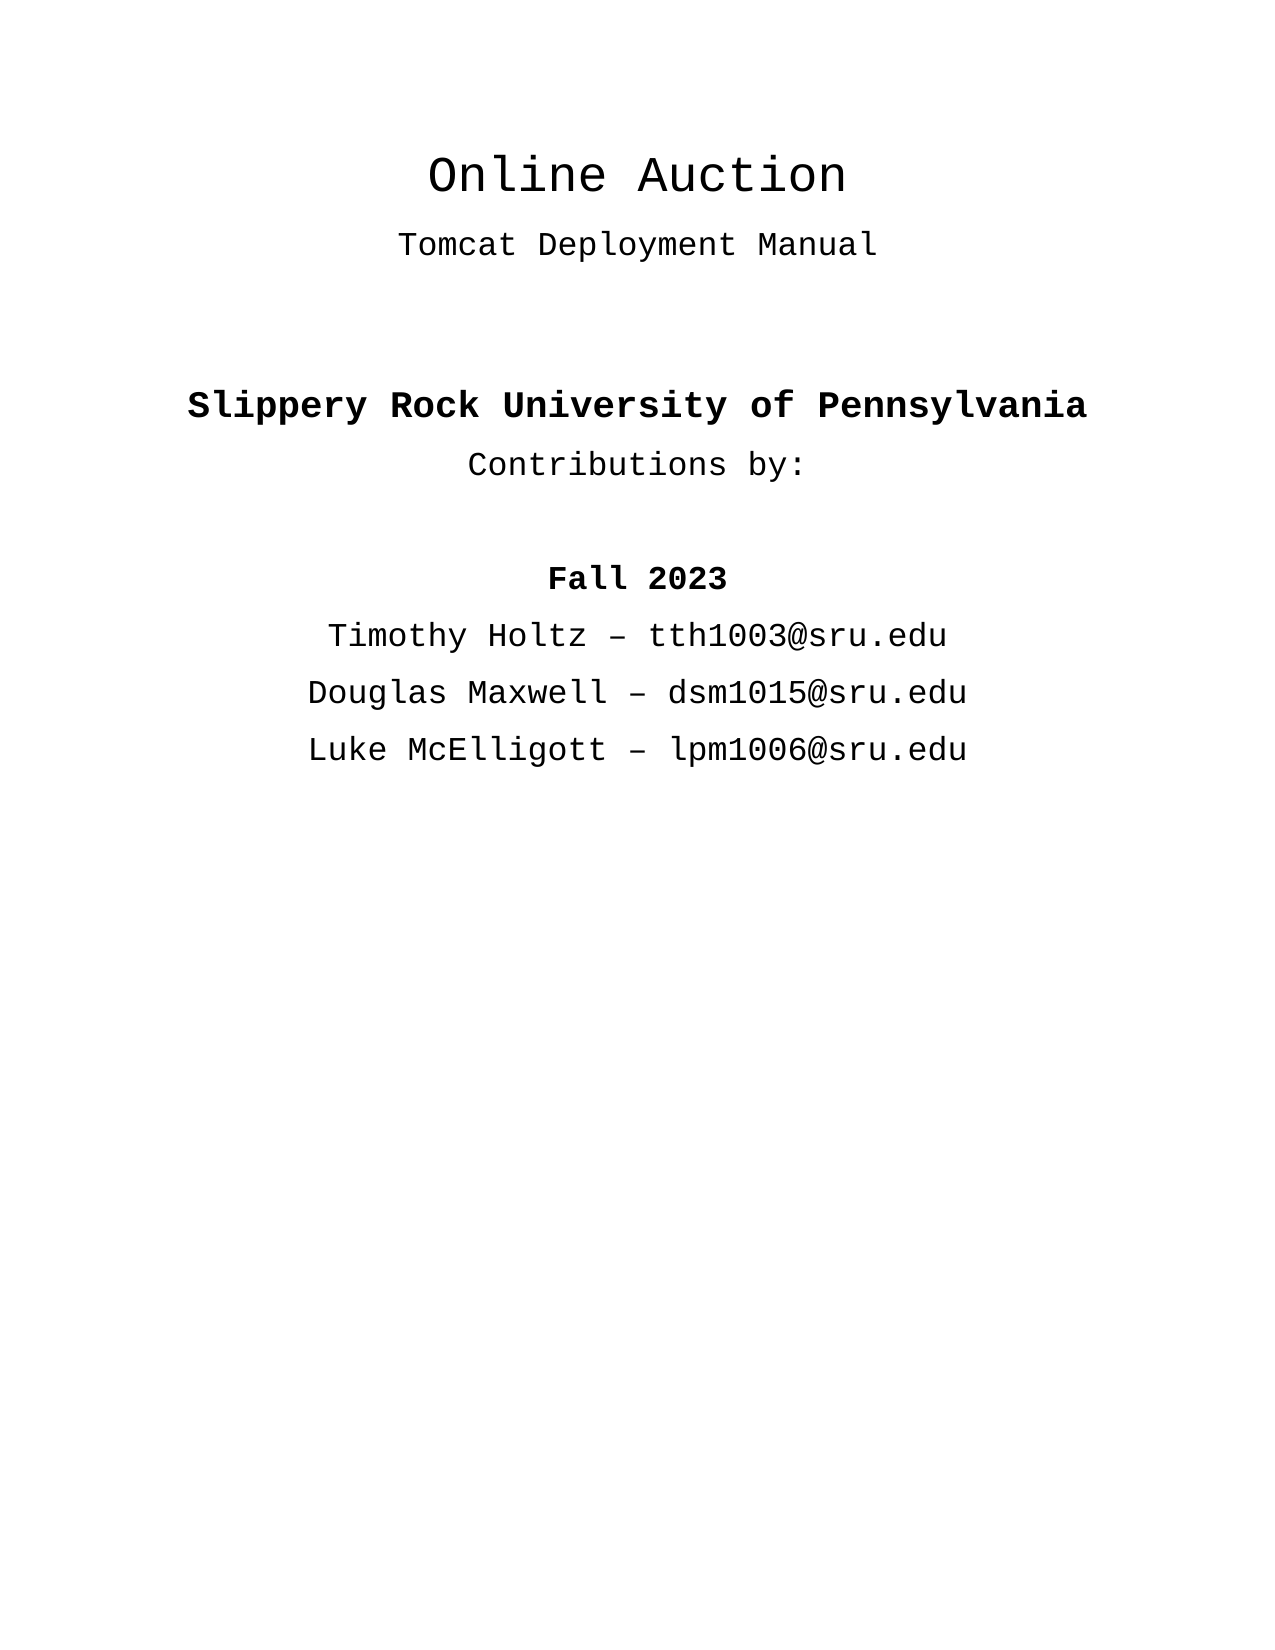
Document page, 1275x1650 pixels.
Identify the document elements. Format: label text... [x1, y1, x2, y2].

text Luke McElligott – lpm1006@sru.edu [150, 732, 1125, 770]
text Fall 2023 [150, 562, 1125, 600]
text Douglas Maxwell – dsm1015@sru.edu [150, 676, 1125, 714]
text Contributions by: [150, 448, 1125, 486]
text Timothy Holtz – tth1003@sru.edu [150, 619, 1125, 657]
text Online Auction [150, 150, 1125, 207]
text Tomcat Deployment Manual [150, 227, 1125, 265]
text Slippery Rock University of Pennsylvania [150, 386, 1125, 428]
